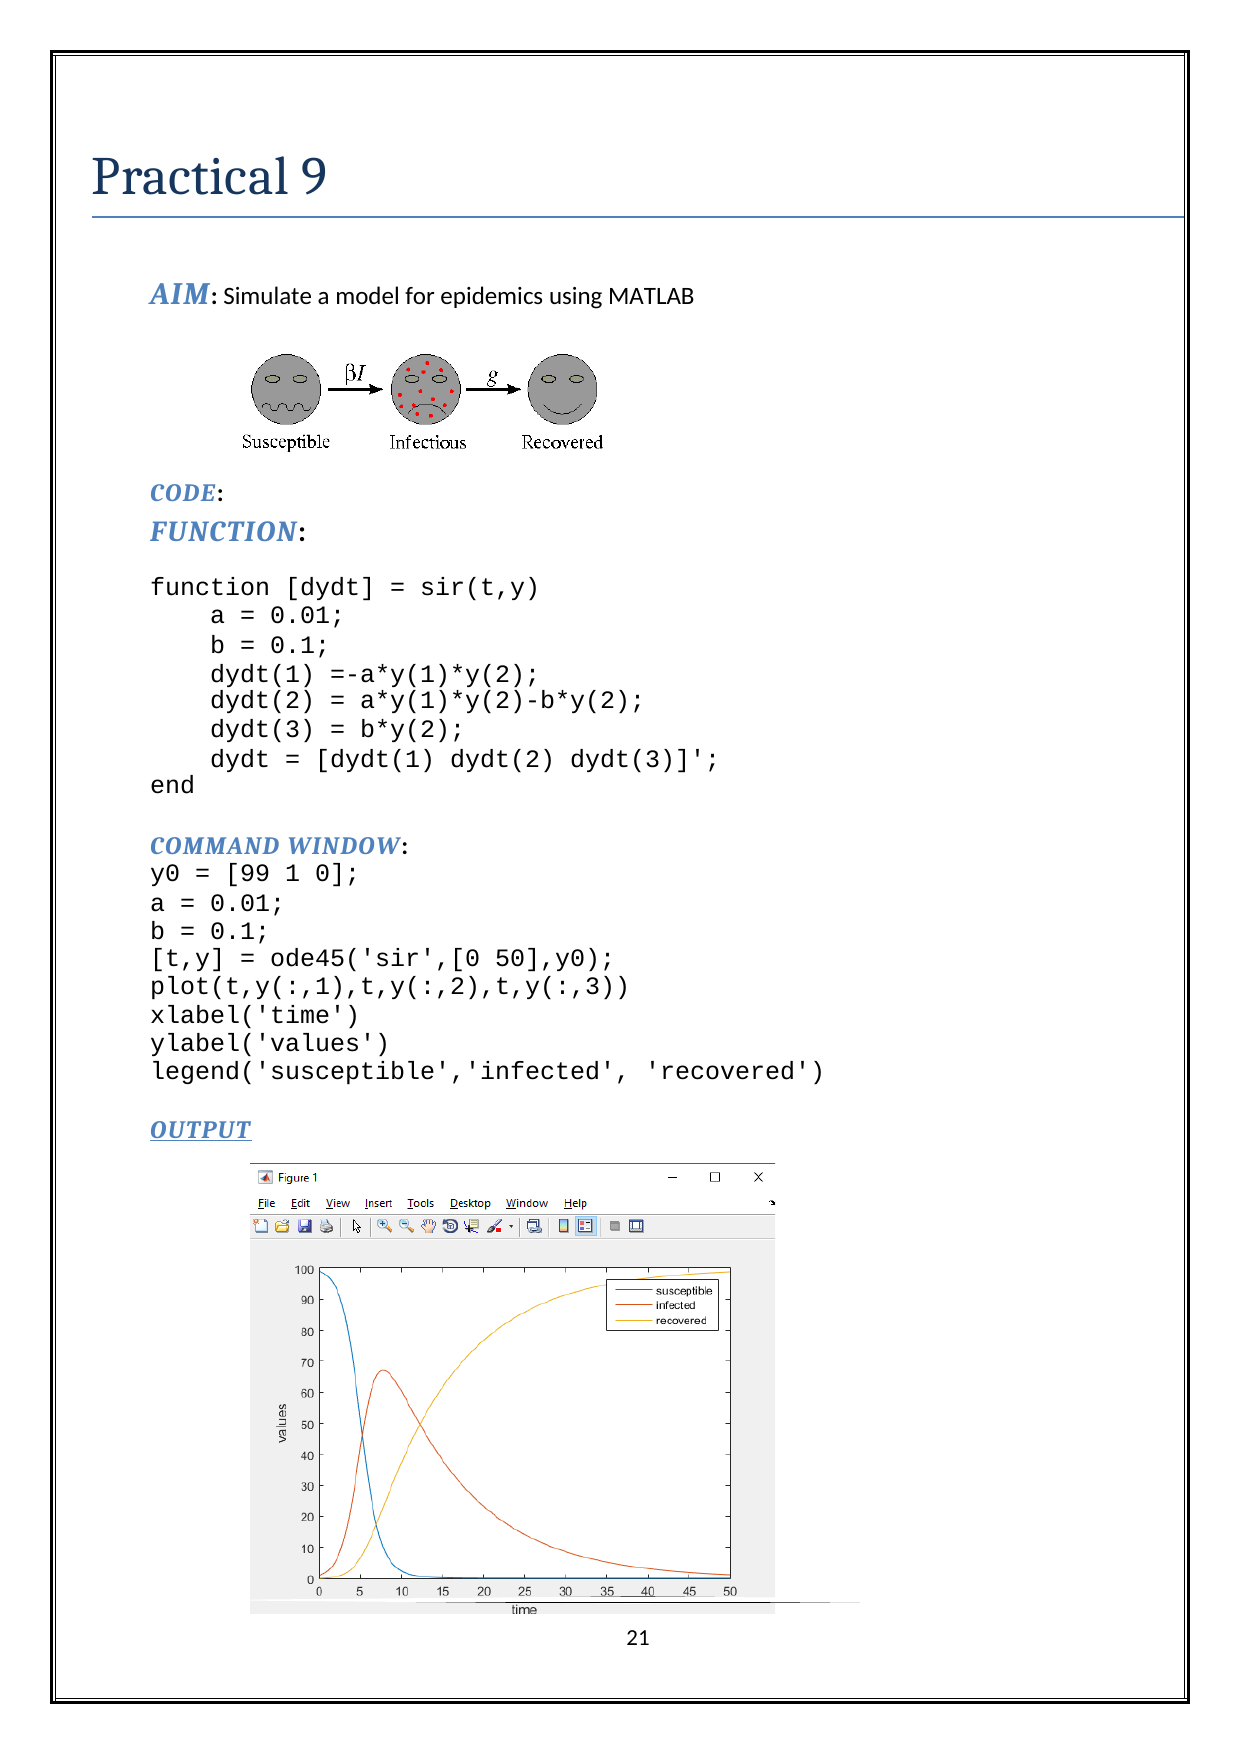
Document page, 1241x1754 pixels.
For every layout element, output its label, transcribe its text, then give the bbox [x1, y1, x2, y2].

picture [250, 1601, 775, 1614]
text FUNCTION: [150, 513, 1184, 548]
text AIM: Simulate a model for epidemics using MATLAB [150, 277, 1184, 313]
picture [250, 1163, 775, 1599]
subtitle COMMAND WINDOW: [150, 830, 1184, 860]
picture [241, 353, 603, 452]
text b = 0.1; [210, 631, 1184, 659]
text function [dydt] = sir(t,y) a = 0.01; [150, 575, 542, 631]
text dydt(2) = a*y(1)*y(2)-b*y(2); dydt(3) = b*y(2); [210, 688, 647, 744]
text dydt = [dydt(1) dydt(2) dydt(3)]'; [210, 744, 1184, 773]
text end [150, 773, 1184, 801]
text a = 0.01; [150, 889, 1184, 917]
text y0 = [99 1 0]; [150, 860, 1184, 889]
subtitle OUTPUT [92, 1116, 1184, 1144]
text dydt(1) =-a*y(1)*y(2); [210, 659, 1184, 688]
title Practical 9 [92, 146, 1184, 216]
subtitle CODE: [150, 477, 1184, 507]
text b = 0.1; [150, 917, 1184, 946]
text ylabel('values') legend('susceptible','infected', 'recovered') [150, 1031, 827, 1087]
text [t,y] = ode45('sir',[0 50],y0); plot(t,y(:,1),t,y(:,2),t,y(:,3)) xlabel('time') [150, 946, 632, 1031]
